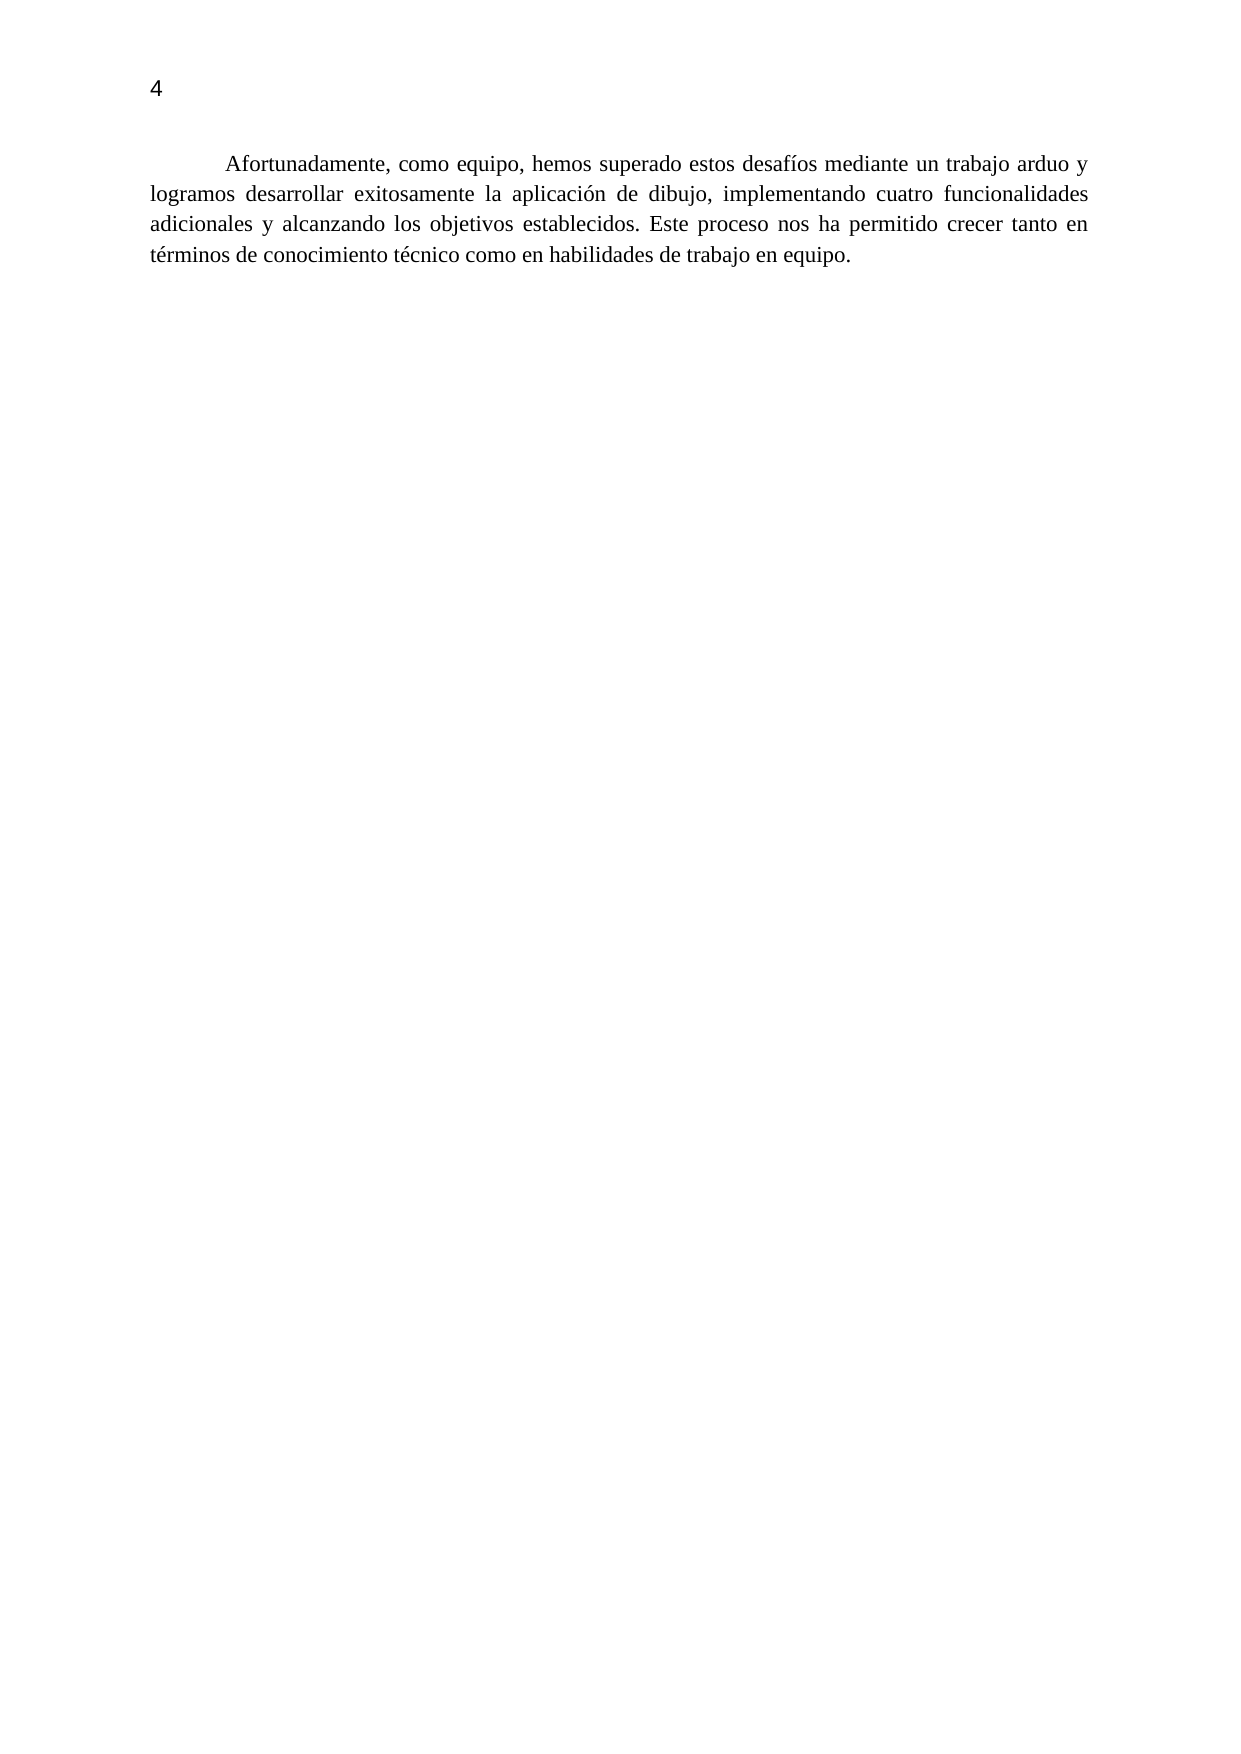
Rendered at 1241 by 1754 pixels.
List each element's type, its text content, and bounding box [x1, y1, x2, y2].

text Afortunadamente, como equipo, hemos superado estos desafíos mediante un trabajo arduo y logramos desarrollar exitosamente la aplicación de dibujo, implementando cuatro funcionalidades adicionales y alcanzando los objetivos establecidos. Este proceso nos ha permitido crecer tanto en términos de conocimiento técnico como en habilidades de trabajo en equipo. [150, 150, 1090, 267]
